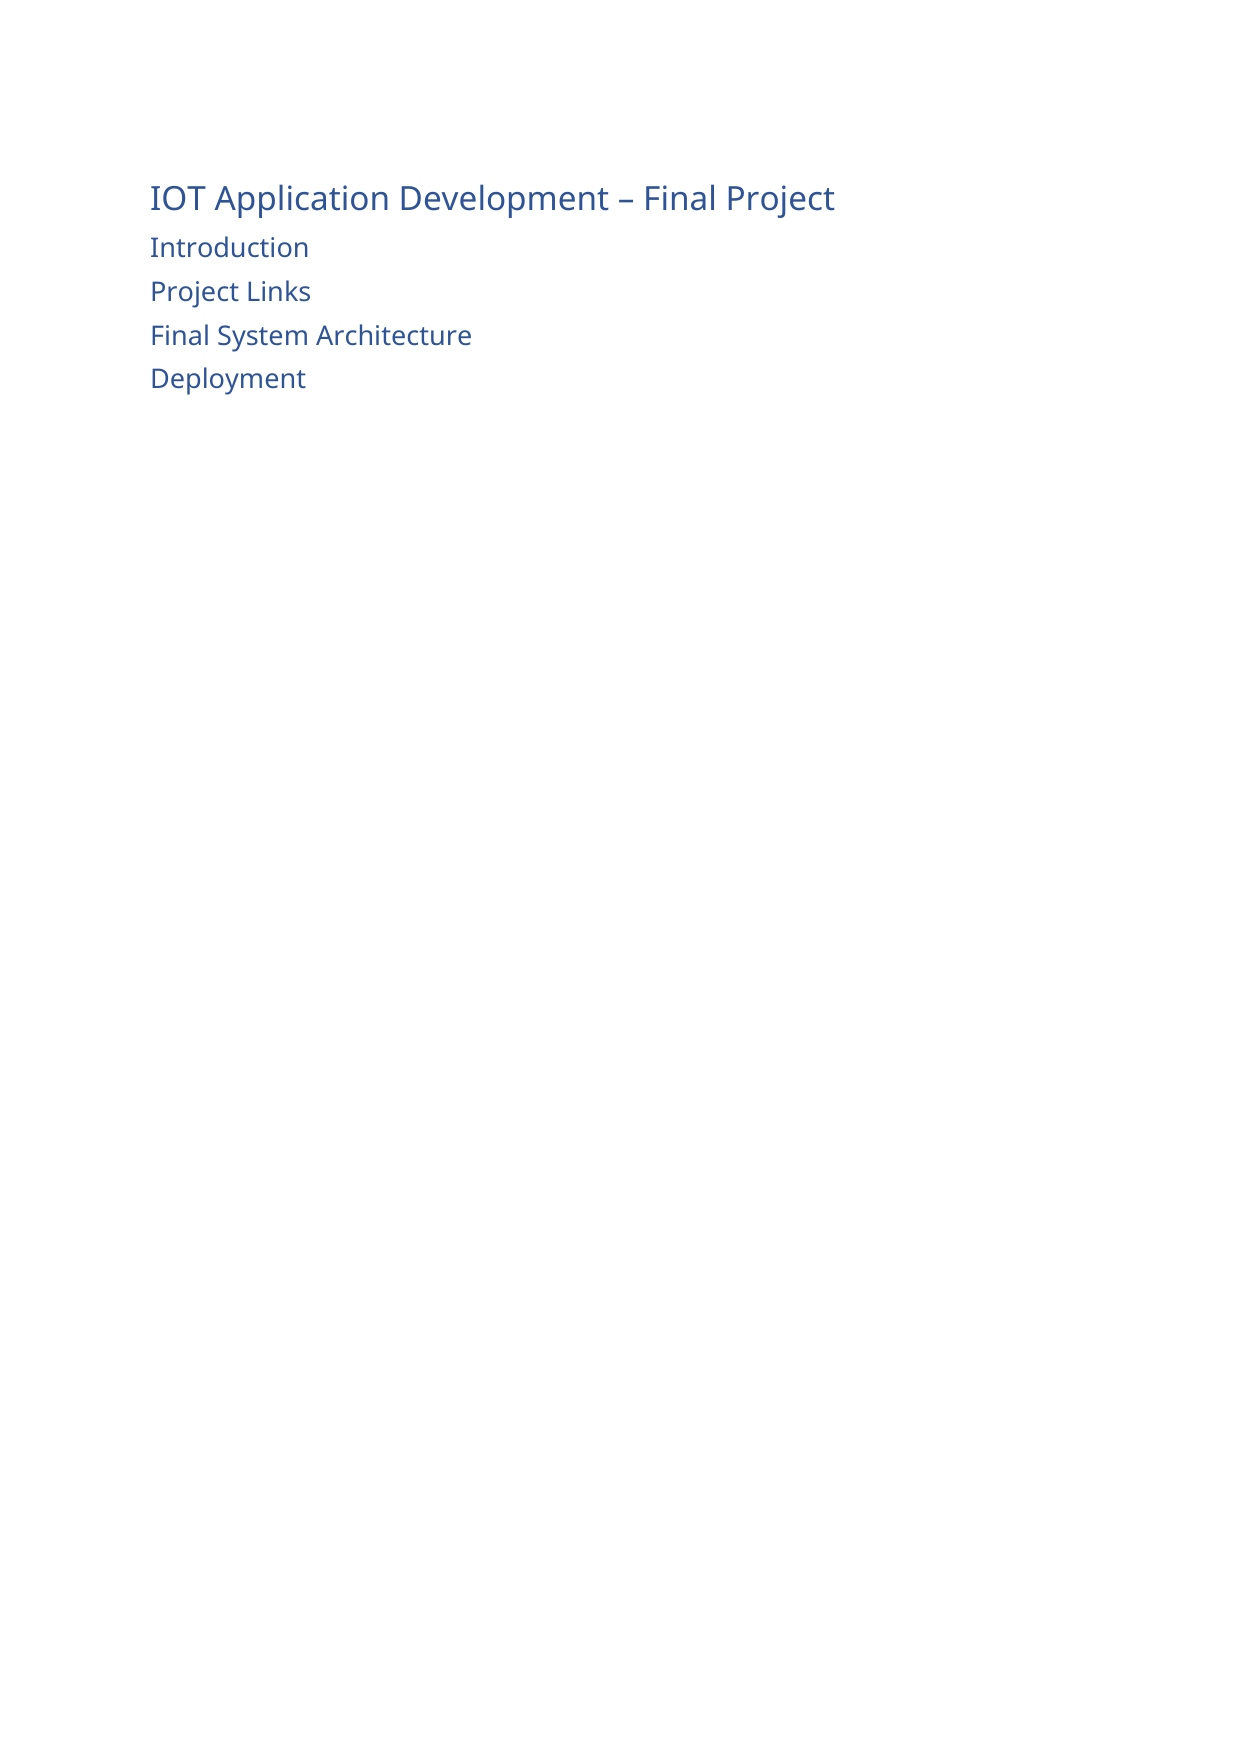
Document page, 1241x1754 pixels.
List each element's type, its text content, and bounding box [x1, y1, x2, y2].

subtitle Introduction [150, 228, 1090, 265]
subtitle Final System Architecture [150, 316, 1090, 353]
subtitle Deployment [150, 360, 1090, 397]
subtitle Project Links [150, 272, 1090, 309]
